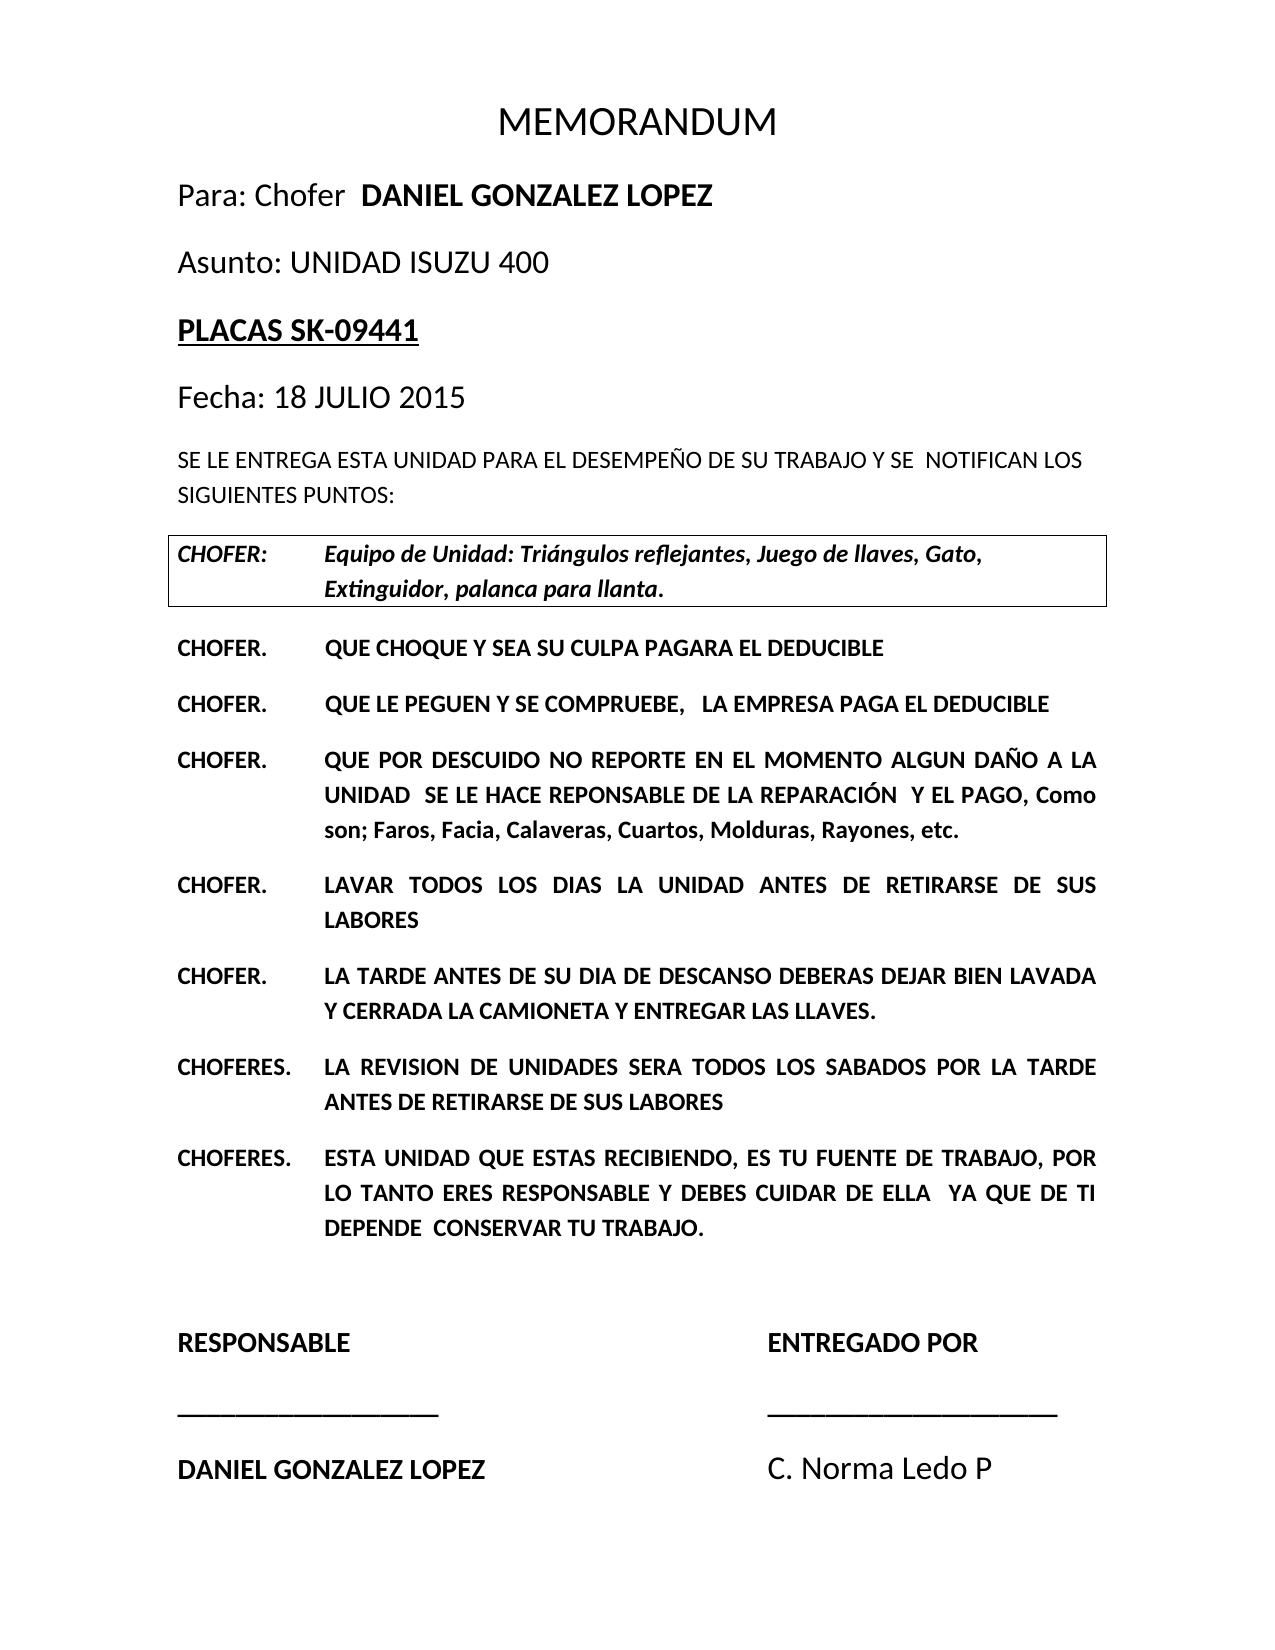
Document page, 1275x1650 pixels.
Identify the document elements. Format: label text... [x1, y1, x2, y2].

text DANIEL GONZALEZ LOPEZ C. Norma Ledo P [177, 1447, 1098, 1488]
text CHOFER. LAVAR TODOS LOS DIAS LA UNIDAD ANTES DE RETIRARSE DE SUS LABORES [177, 869, 1098, 935]
text CHOFER. LA TARDE ANTES DE SU DIA DE DESCANSO DEBERAS DEJAR BIEN LAVADA Y CERRADA LA CAMIONETA Y ENTREGAR LAS LLAVES. [177, 960, 1098, 1026]
text CHOFER. QUE POR DESCUIDO NO REPORTE EN EL MOMENTO ALGUN DAÑO A LA UNIDAD SE LE HACE REPONSABLE DE LA REPARACIÓN Y EL PAGO, Como son; Faros, Facia, Calaveras, Cuartos, Molduras, Rayones, etc. [177, 744, 1098, 844]
text CHOFERES. ESTA UNIDAD QUE ESTAS RECIBIENDO, ES TU FUENTE DE TRABAJO, POR LO TANTO ERES RESPONSABLE Y DEBES CUIDAR DE ELLA YA QUE DE TI DEPENDE CONSERVAR TU TRABAJO. [177, 1142, 1098, 1243]
text CHOFERES. LA REVISION DE UNIDADES SERA TODOS LOS SABADOS POR LA TARDE ANTES DE RETIRARSE DE SUS LABORES [177, 1051, 1098, 1117]
text Asunto: UNIDAD ISUZU 400 [177, 241, 1098, 282]
text CHOFER: Equipo de Unidad: Triángulos reflejantes, Juego de llaves, Gato, Extinguidor, palanca para llanta. [169, 536, 1106, 606]
text __________________ ____________________ [177, 1386, 1098, 1421]
text SE LE ENTREGA ESTA UNIDAD PARA EL DESEMPEÑO DE SU TRABAJO Y SE NOTIFICAN LOS SIGUIENTES PUNTOS: [177, 444, 1098, 510]
text CHOFER. QUE CHOQUE Y SEA SU CULPA PAGARA EL DEDUCIBLE [177, 632, 1098, 663]
text RESPONSABLE ENTREGADO POR [177, 1324, 1098, 1359]
text CHOFER. QUE LE PEGUEN Y SE COMPRUEBE, LA EMPRESA PAGA EL DEDUCIBLE [177, 688, 1098, 718]
text Fecha: 18 JULIO 2015 [177, 377, 1098, 417]
text MEMORANDUM [177, 94, 1098, 145]
text PLACAS SK-09441 [177, 309, 1098, 350]
text Para: Chofer DANIEL GONZALEZ LOPEZ [177, 174, 1098, 214]
